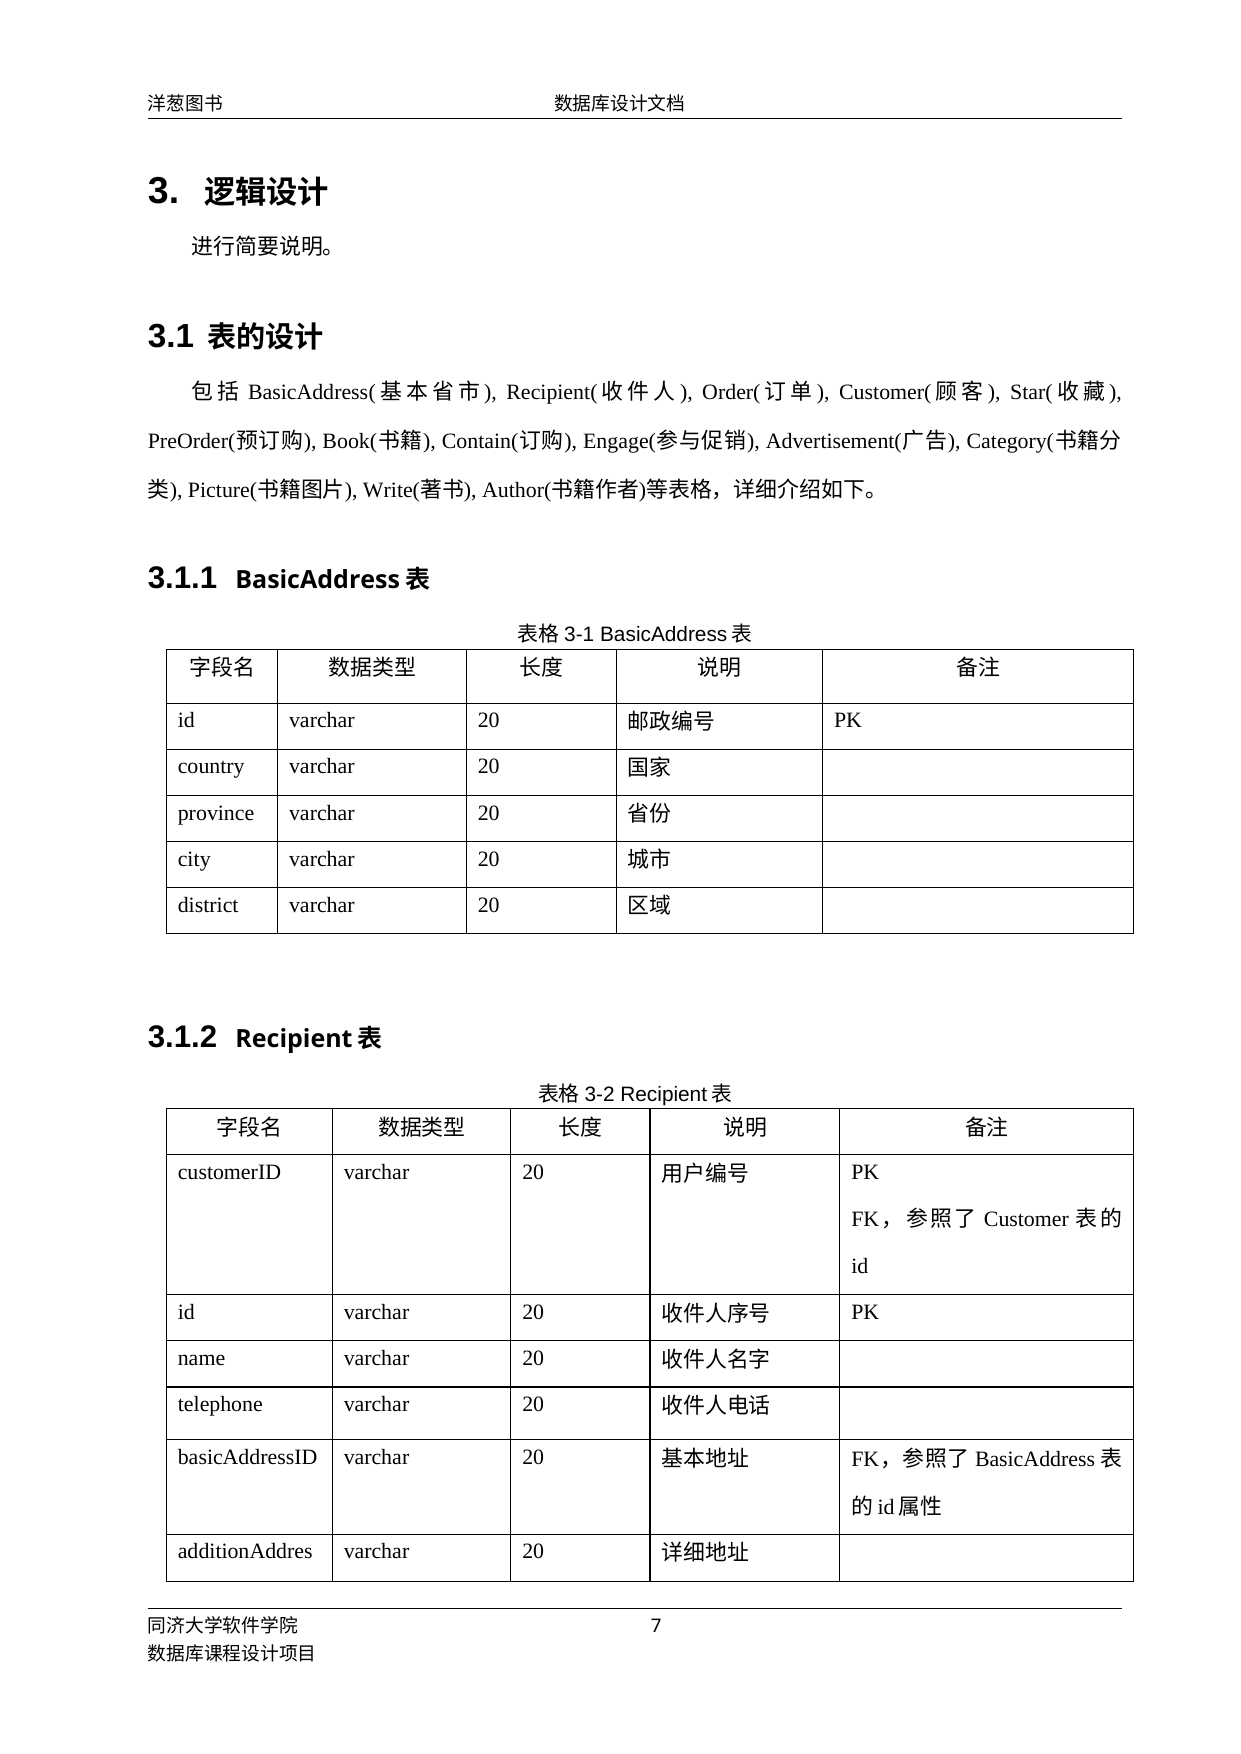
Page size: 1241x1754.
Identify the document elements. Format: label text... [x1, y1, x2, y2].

table_cell 20 [467, 796, 616, 841]
table_header 字段名 [167, 1109, 332, 1154]
table_cell country [167, 750, 277, 795]
table_cell 详细地址 [651, 1535, 839, 1581]
table_cell city [167, 842, 277, 887]
table_cell [823, 842, 1133, 887]
table_cell telephone [167, 1388, 332, 1439]
table_cell varchar [333, 1535, 510, 1581]
table_cell FK，参照了BasicAddress表的id属性 [840, 1440, 1133, 1534]
table_cell [840, 1341, 1133, 1386]
subtitle BasicAddress表 [148, 544, 1122, 609]
table_cell varchar [278, 842, 466, 887]
subtitle 逻辑设计 [148, 157, 1122, 222]
subtitle 表的设计 [148, 302, 1122, 367]
table_cell 邮政编号 [617, 704, 822, 749]
table_cell 收件人电话 [651, 1388, 839, 1439]
table_cell varchar [333, 1341, 510, 1386]
table_cell varchar [333, 1440, 510, 1534]
table_cell [823, 750, 1133, 795]
table_cell [840, 1388, 1133, 1439]
table_cell [840, 1535, 1133, 1581]
table_cell 区域 [617, 888, 822, 933]
table_cell id [167, 1295, 332, 1340]
table_cell 用户编号 [651, 1155, 839, 1294]
text 表格 3-2 Recipient表 [148, 1076, 1122, 1108]
table_cell id [167, 704, 277, 749]
table_cell 20 [511, 1295, 649, 1340]
table_cell PK [840, 1295, 1133, 1340]
table_cell basicAddressID [167, 1440, 332, 1534]
table_cell additionAddress [167, 1535, 332, 1581]
table_cell PK FK，参照了Customer表的id [840, 1155, 1133, 1294]
table_cell varchar [333, 1388, 510, 1439]
table_cell 基本地址 [651, 1440, 839, 1534]
table_cell varchar [278, 704, 466, 749]
table_cell varchar [278, 888, 466, 933]
table_cell [823, 796, 1133, 841]
table_header 长度 [467, 650, 616, 703]
text 表格 3-1 BasicAddress表 [148, 616, 1122, 649]
subtitle Recipient表 [148, 1004, 1122, 1069]
table_header 备注 [823, 650, 1133, 703]
table_cell varchar [333, 1155, 510, 1294]
table_cell varchar [333, 1295, 510, 1340]
table_cell 收件人序号 [651, 1295, 839, 1340]
text 进行简要说明。 [148, 229, 1122, 261]
table_cell 20 [511, 1388, 649, 1439]
table_cell 20 [511, 1535, 649, 1581]
table_header 数据类型 [333, 1109, 510, 1154]
table_cell 省份 [617, 796, 822, 841]
table_cell 20 [511, 1341, 649, 1386]
table_cell 国家 [617, 750, 822, 795]
table_cell customerID [167, 1155, 332, 1294]
table_header 说明 [651, 1109, 839, 1154]
table_cell varchar [278, 796, 466, 841]
table_cell district [167, 888, 277, 933]
table_cell varchar [278, 750, 466, 795]
table_cell 城市 [617, 842, 822, 887]
table_header 说明 [617, 650, 822, 703]
text 包括BasicAddress(基本省市), Recipient(收件人), Order(订单), Customer(顾客), Star(收藏), PreOrder(预订购), Book(书籍), Contain(订购), Engage(参与促销), Advertisement(广告), Category(书籍分类), Picture(书籍图片), Write(著书), Author(书籍作者)等表格，详细介绍如下。 [148, 374, 1122, 504]
table_cell name [167, 1341, 332, 1386]
table_cell 20 [511, 1155, 649, 1294]
table_cell province [167, 796, 277, 841]
table_cell 20 [467, 842, 616, 887]
table_header 字段名 [167, 650, 277, 703]
table_header 长度 [511, 1109, 649, 1154]
table_cell [823, 888, 1133, 933]
table_cell 收件人名字 [651, 1341, 839, 1386]
table_header 数据类型 [278, 650, 466, 703]
table_cell 20 [467, 750, 616, 795]
table_cell 20 [467, 704, 616, 749]
table_header 备注 [840, 1109, 1133, 1154]
table_cell PK [823, 704, 1133, 749]
table_cell 20 [467, 888, 616, 933]
table_cell 20 [511, 1440, 649, 1534]
